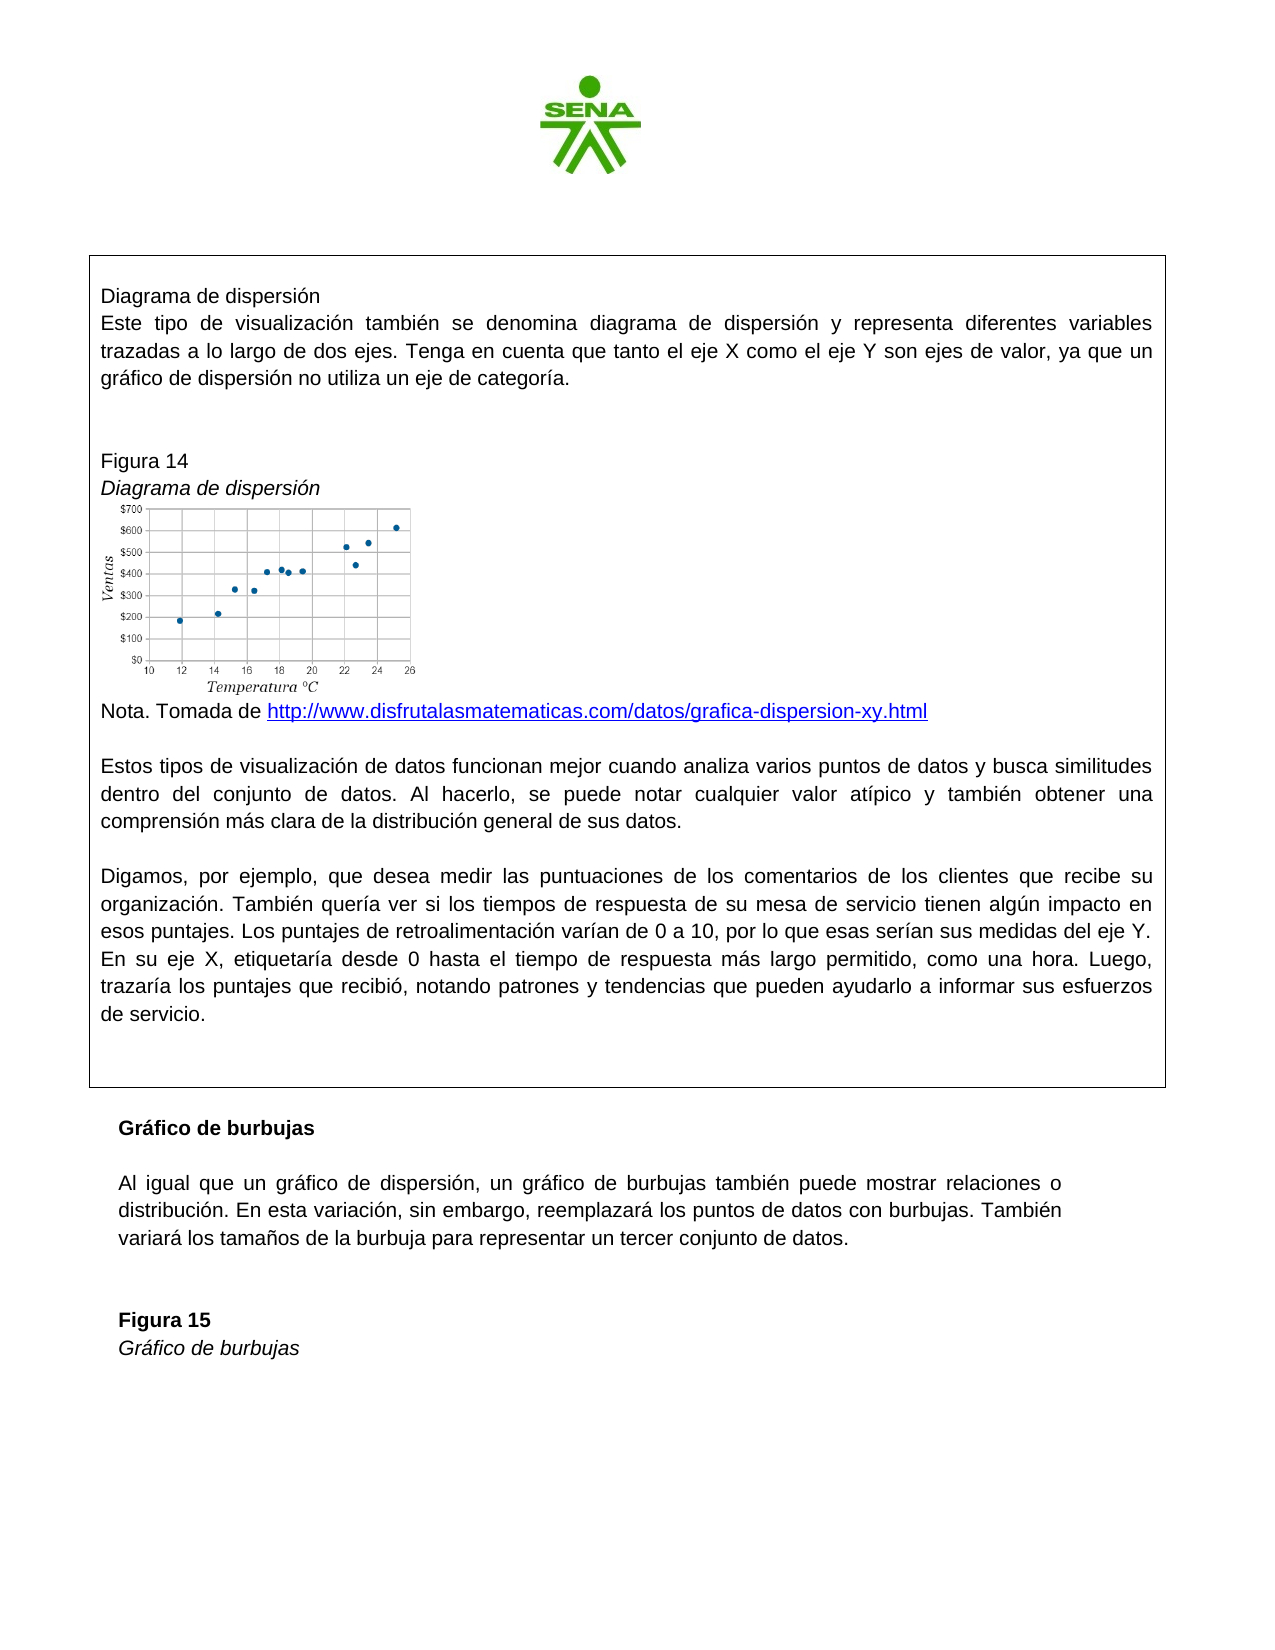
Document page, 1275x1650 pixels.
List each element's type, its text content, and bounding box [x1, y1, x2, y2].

text Al igual que un gráfico de dispersión, un gráfico de burbujas también puede mostrar relaciones o distribución. En esta variación, sin embargo, reemplazará los puntos de datos con burbujas. También variará los tamaños de la burbuja para representar un tercer conjunto de datos. [118, 1171, 1063, 1249]
picture [100, 503, 417, 696]
text Figura 15 [118, 1308, 1063, 1332]
text Gráfico de burbujas [118, 1336, 1063, 1359]
text Gráfico de burbujas [118, 1116, 1063, 1139]
table_header Diagrama de dispersión Este tipo de visualización también se denomina diagrama de dispersión y representa diferentes variables trazadas a lo largo de dos ejes. Tenga en cuenta que tanto el eje X como el eje Y son ejes de valor, ya que un gráfico de dispersión no utiliza un eje de categoría. Figura 14 Diagrama de dispersión Nota. Tomada de http://www.disfrutalasmatematicas.com/datos/grafica-dispersion-xy.html Estos tipos de visualización de datos funcionan mejor cuando analiza varios puntos de datos y busca similitudes dentro del conjunto de datos. Al hacerlo, se puede notar cualquier valor atípico y también obtener una comprensión más clara de la distribución general de sus datos. Digamos, por ejemplo, que desea medir las puntuaciones de los comentarios de los clientes que recibe su organización. También quería ver si los tiempos de respuesta de su mesa de servicio tienen algún impacto en esos puntajes. Los puntajes de retroalimentación varían de 0 a 10, por lo que esas serían sus medidas del eje Y. En su eje X, etiquetaría desde 0 hasta el tiempo de respuesta más largo permitido, como una hora. Luego, trazaría los puntajes que recibió, notando patrones y tendencias que pueden ayudarlo a informar sus esfuerzos de servicio. [90, 256, 1165, 1087]
picture [540, 75, 641, 174]
